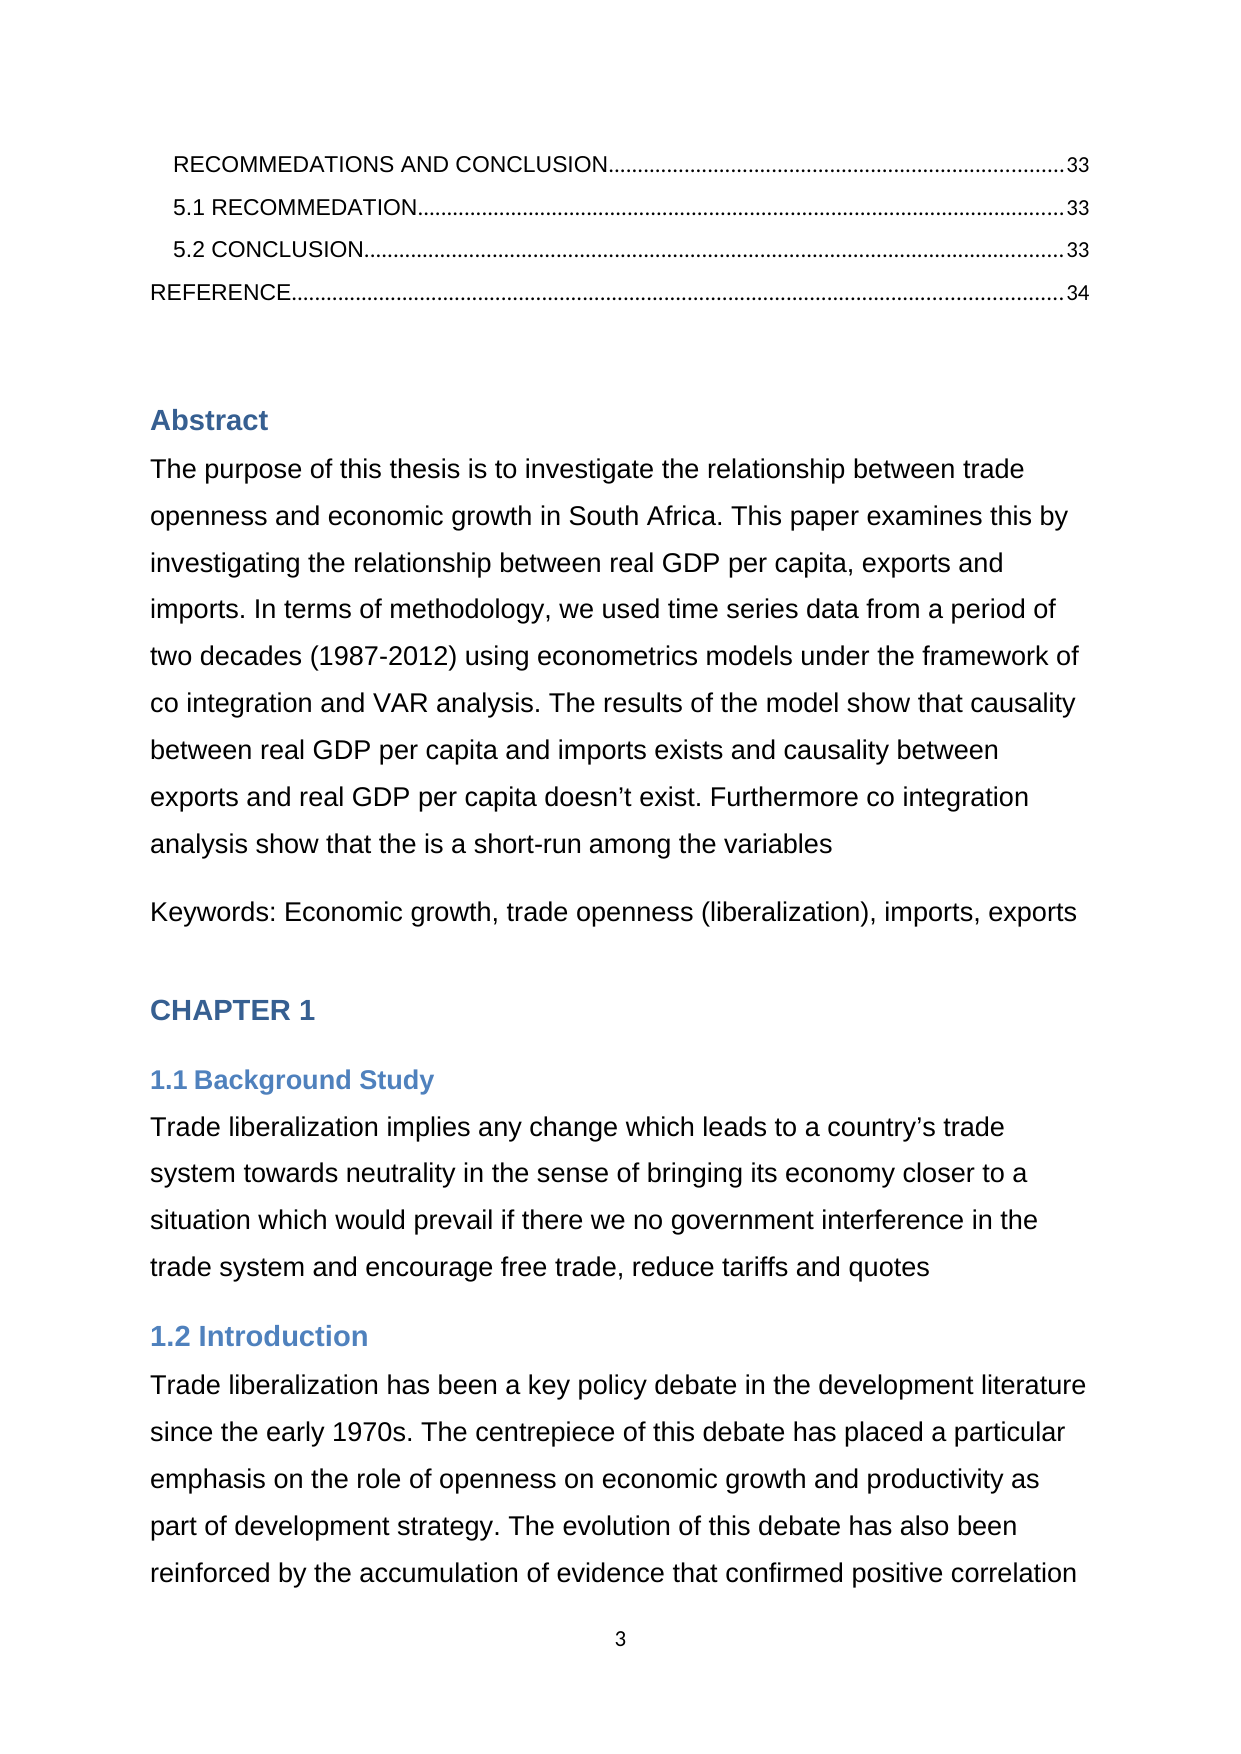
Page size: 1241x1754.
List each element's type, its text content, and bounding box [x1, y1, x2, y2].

subtitle CHAPTER 1 [150, 992, 1090, 1026]
text Trade liberalization implies any change which leads to a country’s trade system towards neutrality in the sense of bringing its economy closer to a situation which would prevail if there we no government interference in the trade system and encourage free trade, reduce tariffs and quotes [150, 1111, 1090, 1282]
subtitle Background Study [150, 1064, 1090, 1095]
text The purpose of this thesis is to investigate the relationship between trade openness and economic growth in South Africa. This paper examines this by investigating the relationship between real GDP per capita, exports and imports. In terms of methodology, we used time series data from a period of two decades (1987-2012) using econometrics models under the framework of co integration and VAR analysis. The results of the model show that causality between real GDP per capita and imports exists and causality between exports and real GDP per capita doesn’t exist. Furthermore co integration analysis show that the is a short-run among the variables [150, 453, 1090, 859]
text Keywords: Economic growth, trade openness (liberalization), imports, exports [150, 896, 1090, 927]
subtitle 1.2 Introduction [150, 1319, 1090, 1352]
subtitle Abstract [150, 403, 1090, 436]
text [150, 1369, 1090, 1588]
